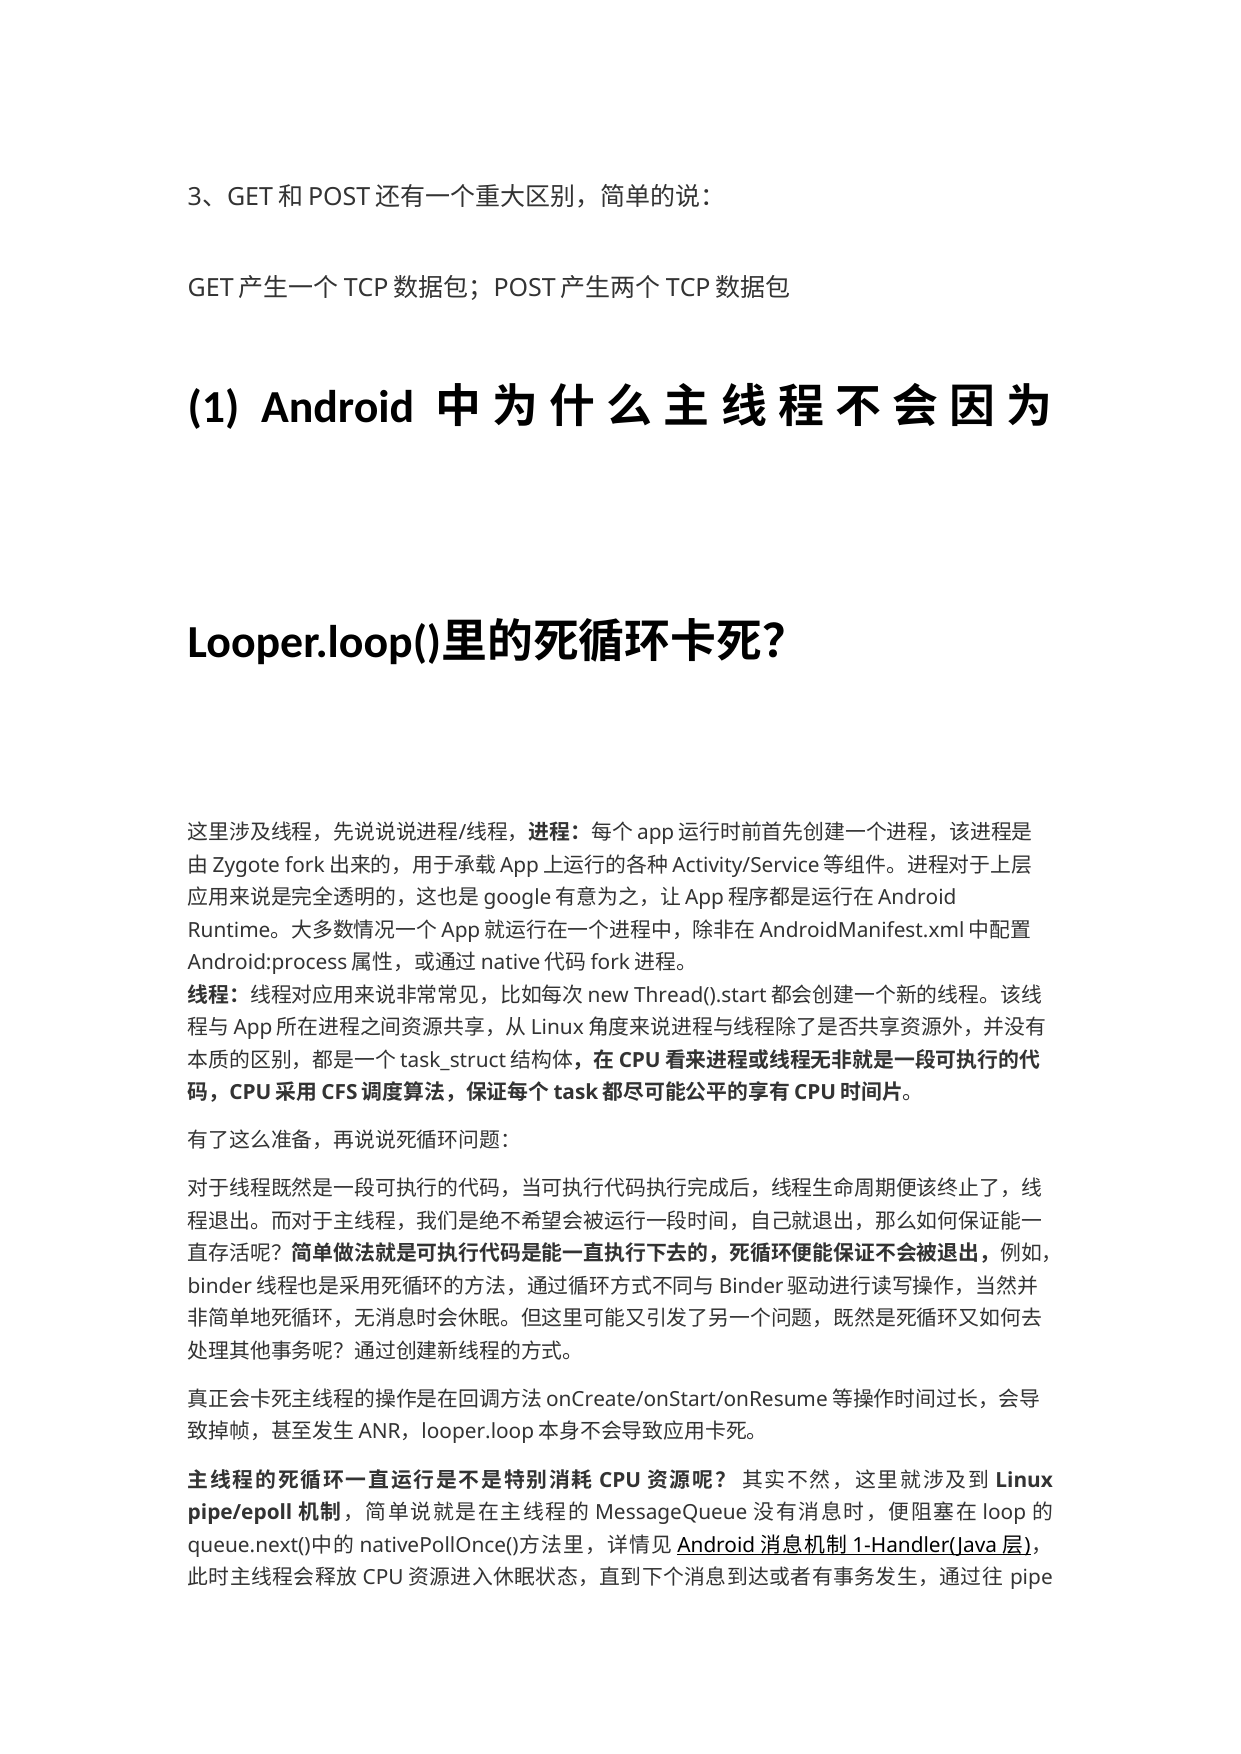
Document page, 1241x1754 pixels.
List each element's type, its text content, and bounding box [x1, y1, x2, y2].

text 线程：线程对应用来说非常常见，比如每次new Thread().start都会创建一个新的线程。该线程与App所在进程之间资源共享，从Linux角度来说进程与线程除了是否共享资源外，并没有本质的区别，都是一个task_struct结构体，在CPU看来进程或线程无非就是一段可执行的代码，CPU采用CFS调度算法，保证每个task都尽可能公平的享有CPU时间片。 [187, 977, 1053, 1107]
text 这里涉及线程，先说说说进程/线程，进程：每个app运行时前首先创建一个进程，该进程是由Zygote fork出来的，用于承载App上运行的各种Activity/Service等组件。进程对于上层应用来说是完全透明的，这也是google有意为之，让App程序都是运行在Android Runtime。大多数情况一个App就运行在一个进程中，除非在AndroidManifest.xml中配置Android:process属性，或通过native代码fork进程。 [187, 814, 1053, 977]
text 有了这么准备，再说说死循环问题： [187, 1122, 1053, 1155]
subtitle (1) Android中为什么主线程不会因为Looper.loop()里的死循环卡死？ [187, 354, 1053, 686]
text 3、GET和POST还有一个重大区别，简单的说： [187, 162, 1053, 227]
text 真正会卡死主线程的操作是在回调方法onCreate/onStart/onResume等操作时间过长，会导致掉帧，甚至发生ANR，looper.loop本身不会导致应用卡死。 [187, 1381, 1053, 1446]
text GET产生一个TCP数据包；POST产生两个TCP数据包 [187, 253, 1053, 318]
text 对于线程既然是一段可执行的代码，当可执行代码执行完成后，线程生命周期便该终止了，线程退出。而对于主线程，我们是绝不希望会被运行一段时间，自己就退出，那么如何保证能一直存活呢？简单做法就是可执行代码是能一直执行下去的，死循环便能保证不会被退出，例如，binder线程也是采用死循环的方法，通过循环方式不同与Binder驱动进行读写操作，当然并非简单地死循环，无消息时会休眠。但这里可能又引发了另一个问题，既然是死循环又如何去处理其他事务呢？通过创建新线程的方式。 [187, 1171, 1053, 1366]
